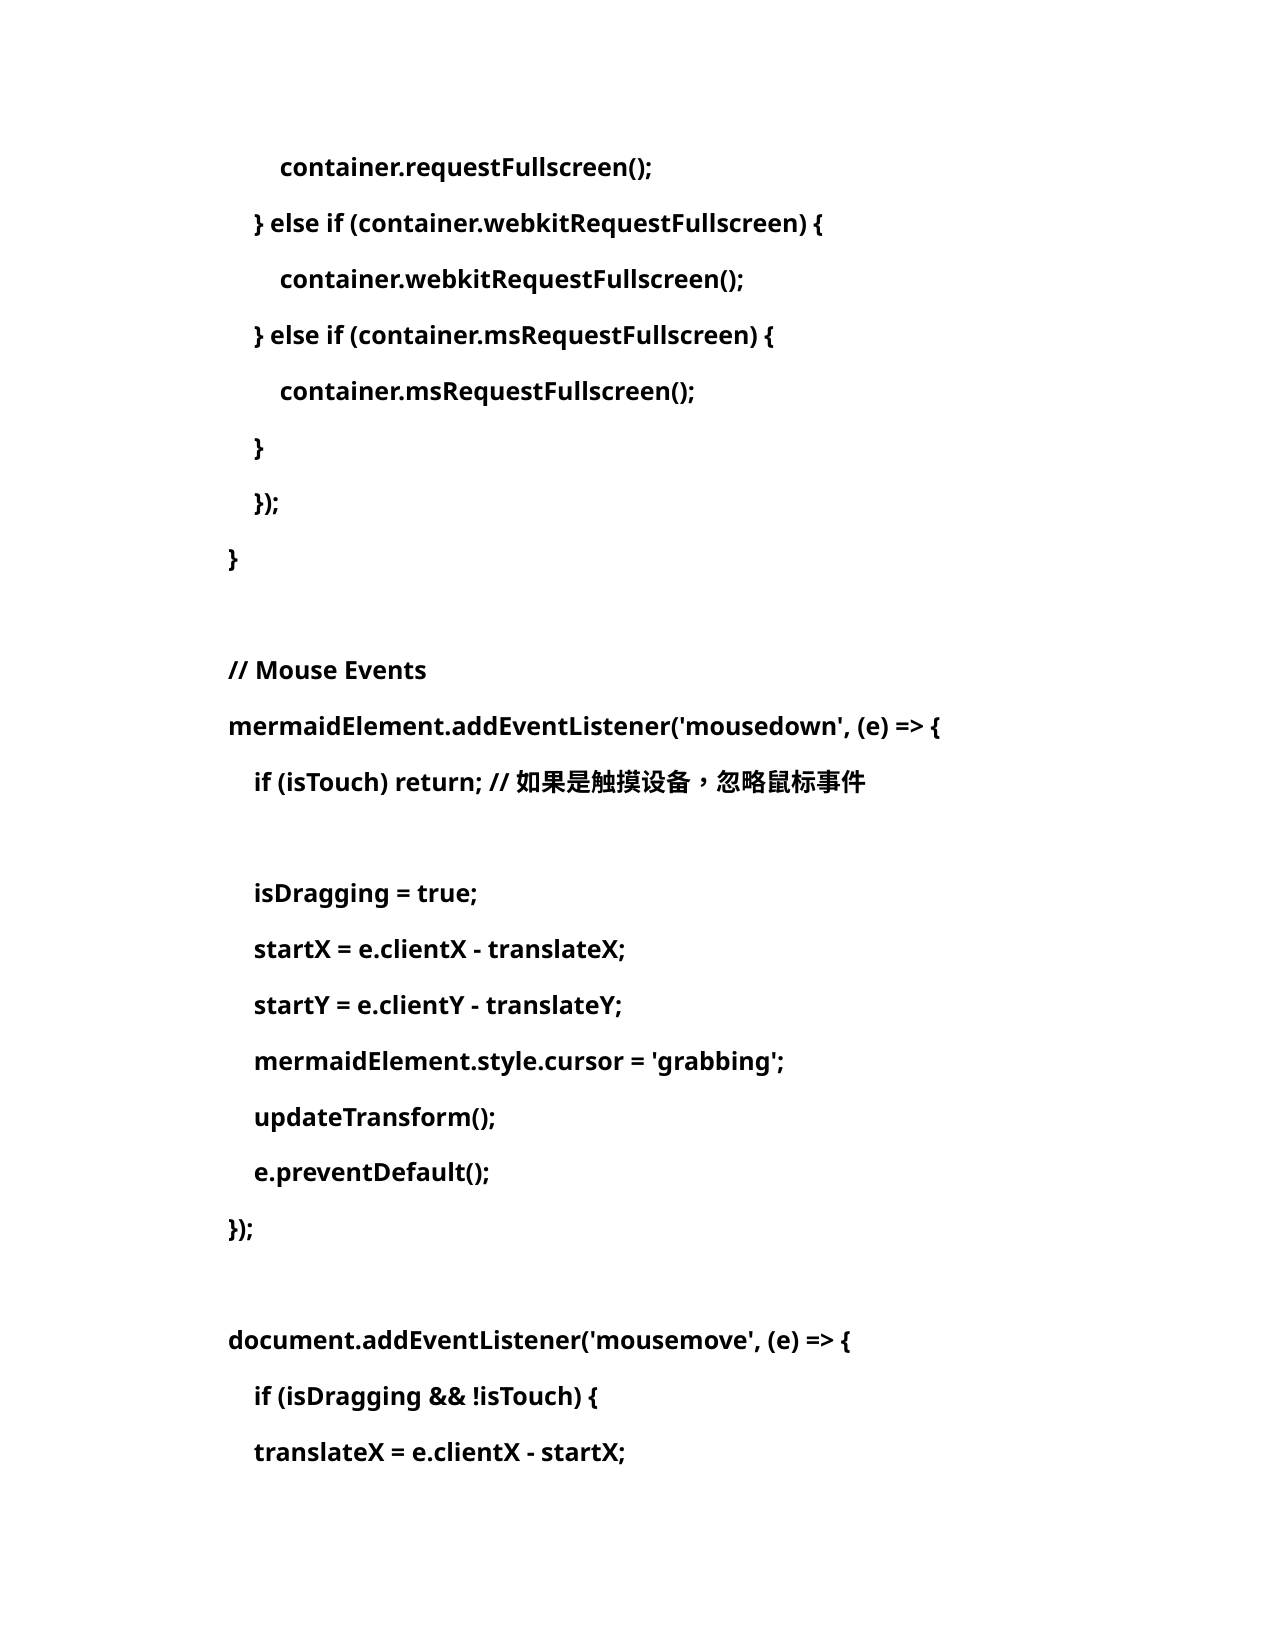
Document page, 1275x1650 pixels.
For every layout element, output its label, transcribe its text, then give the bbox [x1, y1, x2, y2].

text mermaidElement.addEventListener('mousedown', (e) => { [150, 708, 1125, 742]
text }); [150, 485, 1125, 519]
text if (isDragging && !isTouch) { [150, 1378, 1125, 1412]
text e.preventDefault(); [150, 1155, 1125, 1189]
text if (isTouch) return; // 如果是触摸设备，忽略鼠标事件 [150, 764, 1125, 798]
text } else if (container.msRequestFullscreen) { [150, 317, 1125, 352]
text updateTransform(); [150, 1099, 1125, 1133]
text } [150, 429, 1125, 463]
text container.msRequestFullscreen(); [150, 373, 1125, 407]
text document.addEventListener('mousemove', (e) => { [150, 1322, 1125, 1357]
text container.webkitRequestFullscreen(); [150, 262, 1125, 296]
text // Mouse Events [150, 652, 1125, 687]
text translateX = e.clientX - startX; [150, 1434, 1125, 1468]
text } else if (container.webkitRequestFullscreen) { [150, 206, 1125, 240]
text } [150, 541, 1125, 575]
text isDragging = true; [150, 876, 1125, 910]
text container.requestFullscreen(); [150, 150, 1125, 184]
text startX = e.clientX - translateX; [150, 932, 1125, 966]
text mermaidElement.style.cursor = 'grabbing'; [150, 1043, 1125, 1077]
text }); [150, 1211, 1125, 1245]
text startY = e.clientY - translateY; [150, 987, 1125, 1022]
